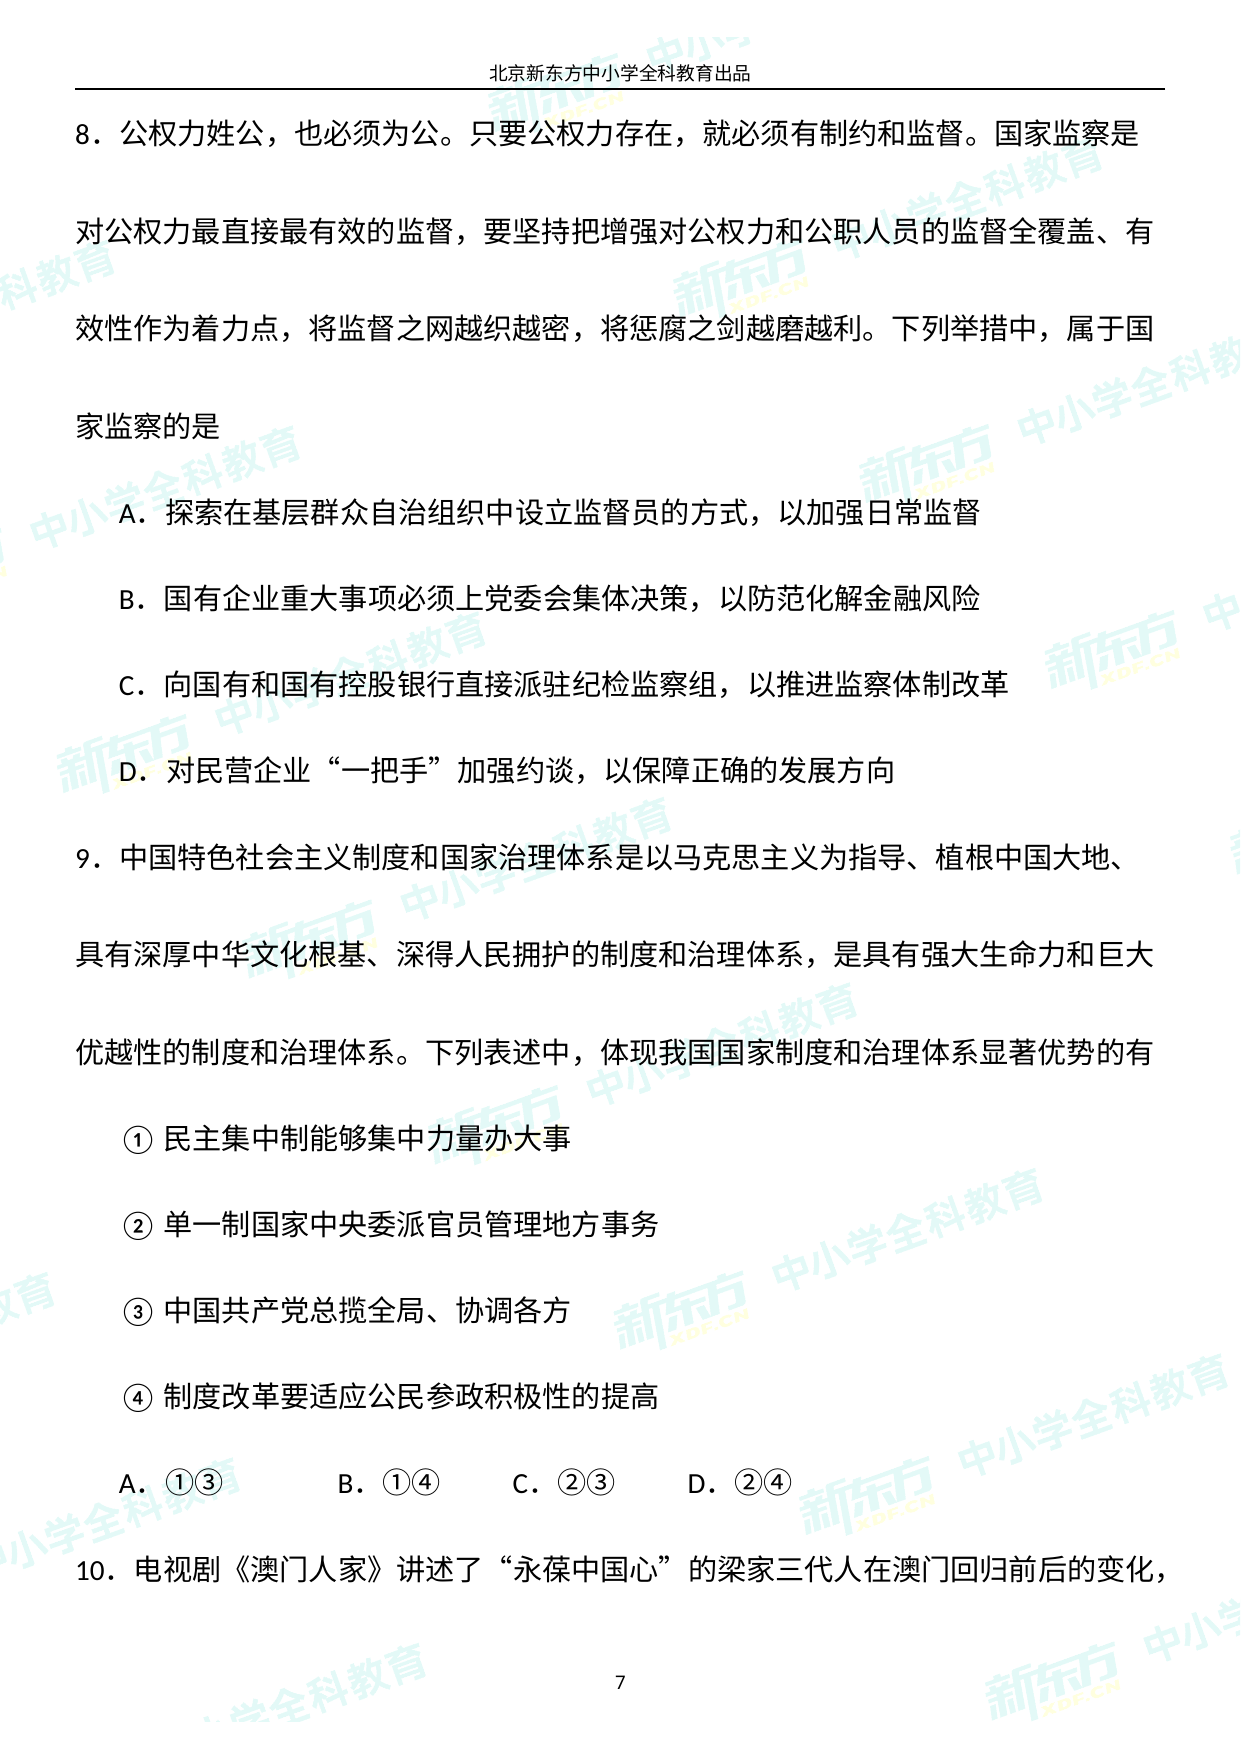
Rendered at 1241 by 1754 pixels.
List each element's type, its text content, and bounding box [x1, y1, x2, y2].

text ②单一制国家中央委派官员管理地方事务 [75, 1190, 1165, 1255]
text ①民主集中制能够集中力量办大事 [75, 1104, 1165, 1169]
text A．①③ B．①④ C．②③ D．②④ [75, 1448, 1165, 1513]
text ④制度改革要适应公民参政积极性的提高 [75, 1362, 1165, 1427]
text 8．公权力姓公，也必须为公。只要公权力存在，就必须有制约和监督。国家监察是对公权力最直接最有效的监督，要坚持把增强对公权力和公职人员的监督全覆盖、有效性作为着力点，将监督之网越织越密，将惩腐之剑越磨越利。下列举措中，属于国家监察的是 [75, 99, 1165, 457]
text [75, 1535, 1165, 1600]
text A．探索在基层群众自治组织中设立监督员的方式，以加强日常监督 [75, 478, 1165, 543]
text ③中国共产党总揽全局、协调各方 [75, 1276, 1165, 1341]
text D．对民营企业“一把手”加强约谈，以保障正确的发展方向 [75, 737, 1165, 802]
text C．向国有和国有控股银行直接派驻纪检监察组，以推进监察体制改革 [75, 651, 1165, 716]
text 9．中国特色社会主义制度和国家治理体系是以马克思主义为指导、植根中国大地、具有深厚中华文化根基、深得人民拥护的制度和治理体系，是具有强大生命力和巨大优越性的制度和治理体系。下列表述中，体现我国国家制度和治理体系显著优势的有 [75, 823, 1165, 1083]
text B．国有企业重大事项必须上党委会集体决策，以防范化解金融风险 [75, 564, 1165, 629]
